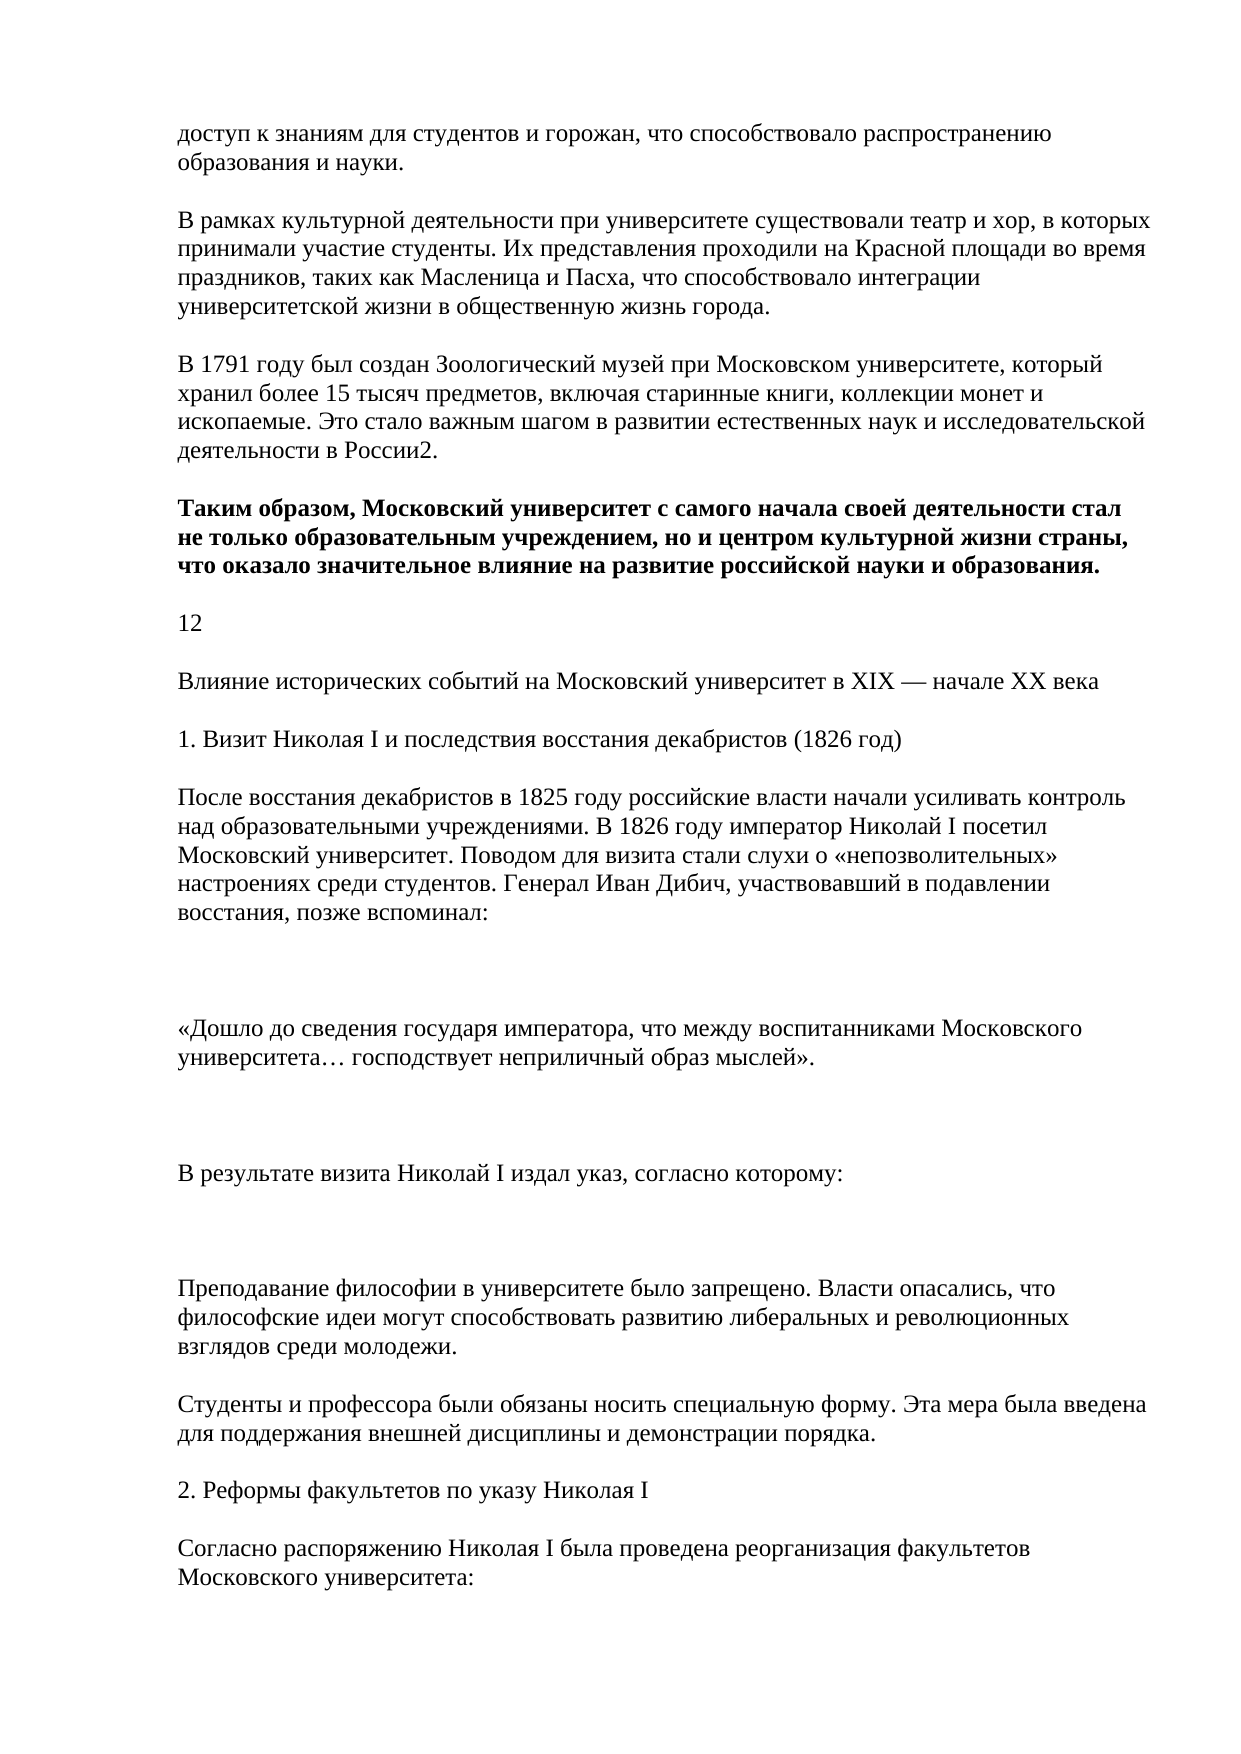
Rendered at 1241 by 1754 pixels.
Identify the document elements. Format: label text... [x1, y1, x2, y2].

text «Дошло до сведения государя императора, что между воспитанниками Московского университета… господствует неприличный образ мыслей». [177, 1013, 1152, 1071]
text В 1791 году был создан Зоологический музей при Московском университете, который хранил более 15 тысяч предметов, включая старинные книги, коллекции монет и ископаемые. Это стало важным шагом в развитии естественных наук и исследовательской деятельности в России2. [177, 349, 1152, 464]
text Согласно распоряжению Николая I была проведена реорганизация факультетов Московского университета: [177, 1533, 1152, 1591]
text Преподавание философии в университете было запрещено. Власти опасались, что философские идеи могут способствовать развитию либеральных и революционных взглядов среди молодежи. [177, 1273, 1152, 1360]
text 1. Визит Николая I и последствия восстания декабристов (1826 год) [177, 724, 1152, 753]
text Таким образом, Московский университет с самого начала своей деятельности стал не только образовательным учреждением, но и центром культурной жизни страны, что оказало значительное влияние на развитие российской науки и образования. [177, 493, 1152, 579]
text 2. Реформы факультетов по указу Николая I [177, 1476, 1152, 1504]
text 12 [177, 608, 1152, 637]
text После восстания декабристов в 1825 году российские власти начали усиливать контроль над образовательными учреждениями. В 1826 году император Николай I посетил Московский университет. Поводом для визита стали слухи о «непозволительных» настроениях среди студентов. Генерал Иван Дибич, участвовавший в подавлении восстания, позже вспоминал: [177, 782, 1152, 926]
text Студенты и профессора были обязаны носить специальную форму. Эта мера была введена для поддержания внешней дисциплины и демонстрации порядка. [177, 1389, 1152, 1446]
text Влияние исторических событий на Московский университет в XIX — начале XX века [177, 666, 1152, 695]
text В рамках культурной деятельности при университете существовали театр и хор, в которых принимали участие студенты. Их представления проходили на Красной площади во время праздников, таких как Масленица и Пасха, что способствовало интеграции университетской жизни в общественную жизнь города. [177, 205, 1152, 320]
text В результате визита Николай I издал указ, согласно которому: [177, 1158, 1152, 1186]
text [177, 118, 1152, 176]
